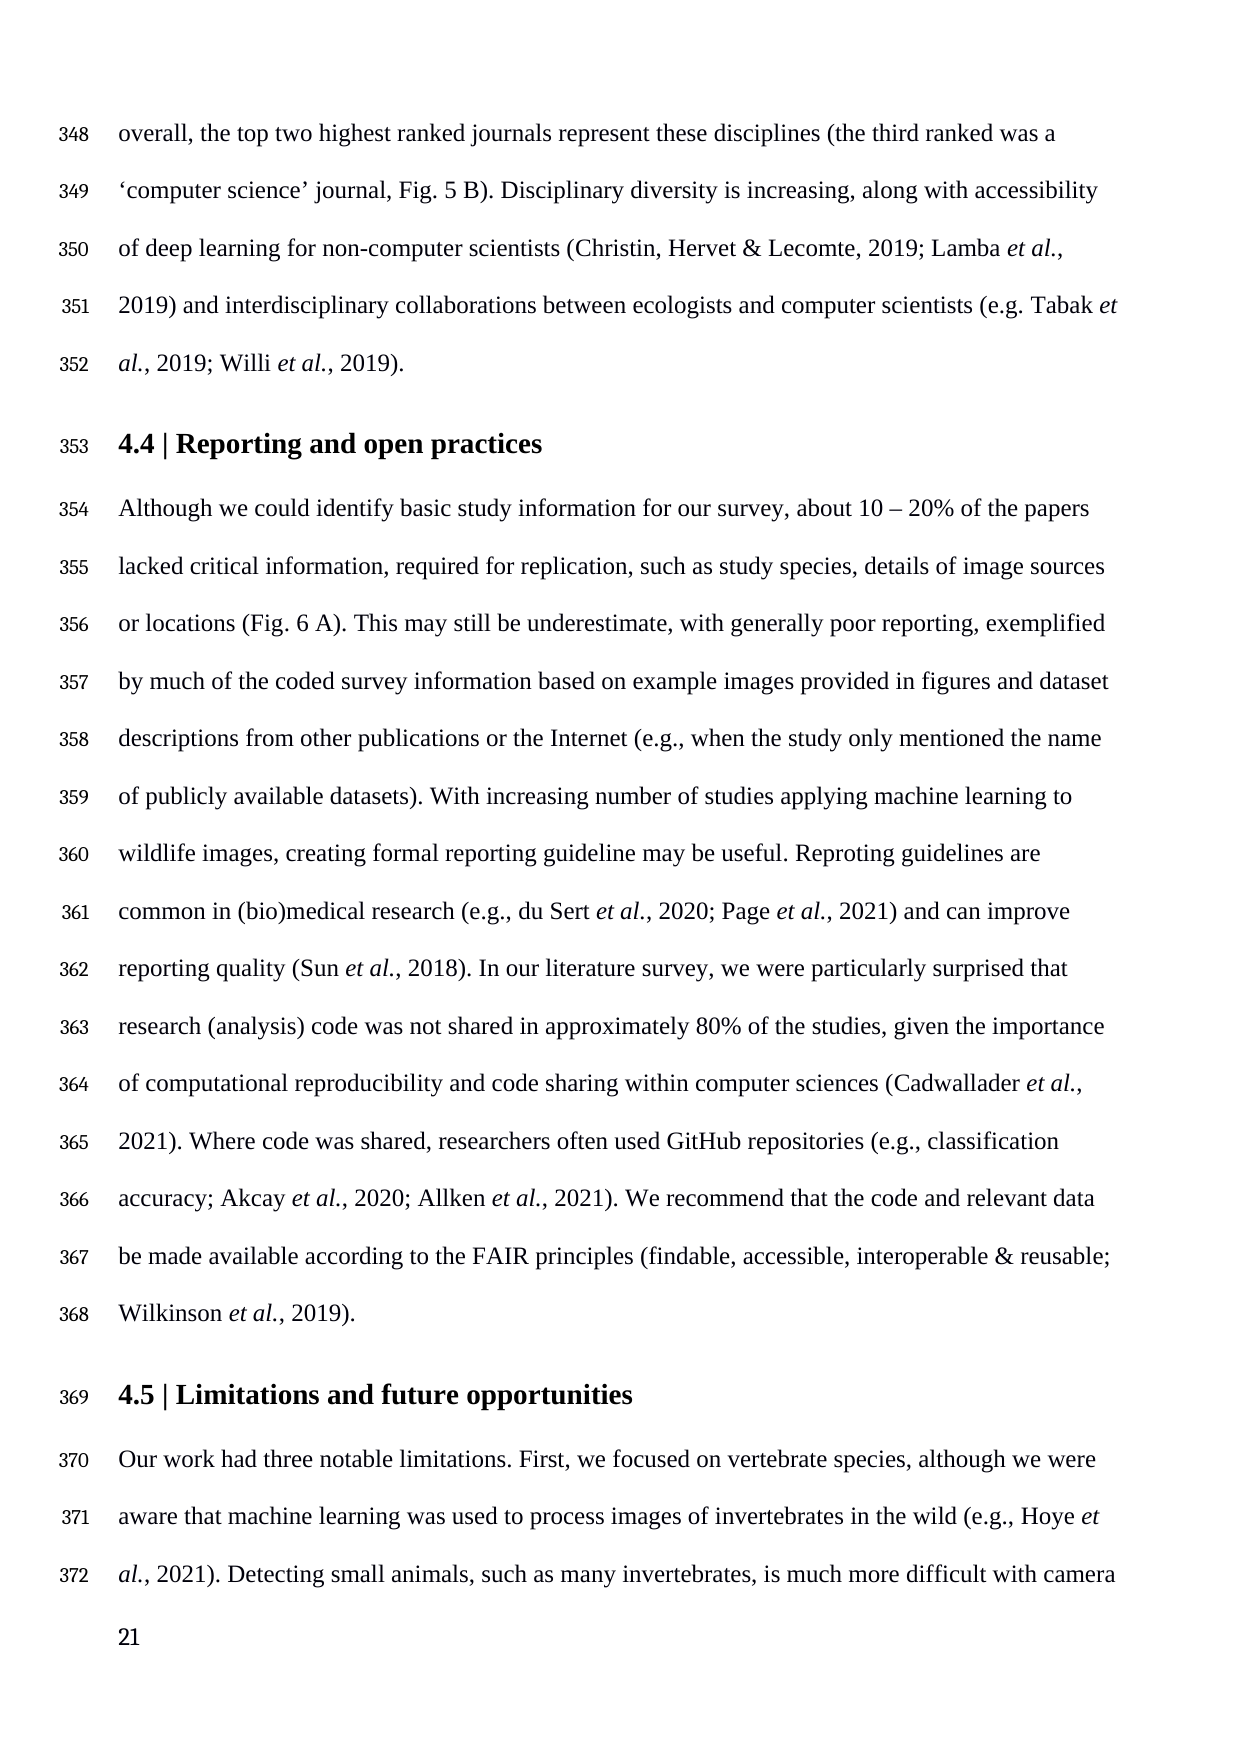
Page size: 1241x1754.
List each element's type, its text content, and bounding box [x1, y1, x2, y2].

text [118, 1444, 1122, 1588]
subtitle 4.4 | Reporting and open practices [118, 426, 1122, 460]
subtitle 4.5 | Limitations and future opportunities [118, 1377, 1122, 1410]
text Although we could identify basic study information for our survey, about 10 – 20% of the papers lacked critical information, required for replication, such as study species, details of image sources or locations (Fig. 6 A). This may still be underestimate, with generally poor reporting, exemplified by much of the coded survey information based on example images provided in figures and dataset descriptions from other publications or the Internet (e.g., when the study only mentioned the name of publicly available datasets). With increasing number of studies applying machine learning to wildlife images, creating formal reporting guideline may be useful. Reproting guidelines are common in (bio)medical research (e.g., du Sert et al., 2020; Page et al., 2021) and can improve reporting quality (Sun et al., 2018). In our literature survey, we were particularly surprised that research (analysis) code was not shared in approximately 80% of the studies, given the importance of computational reproducibility and code sharing within computer sciences (Cadwallader et al., 2021). Where code was shared, researchers often used GitHub repositories (e.g., classification accuracy; Akcay et al., 2020; Allken et al., 2021). We recommend that the code and relevant data be made available according to the FAIR principles (findable, accessible, interoperable & reusable; Wilkinson et al., 2019). [118, 493, 1122, 1327]
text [118, 118, 1122, 377]
